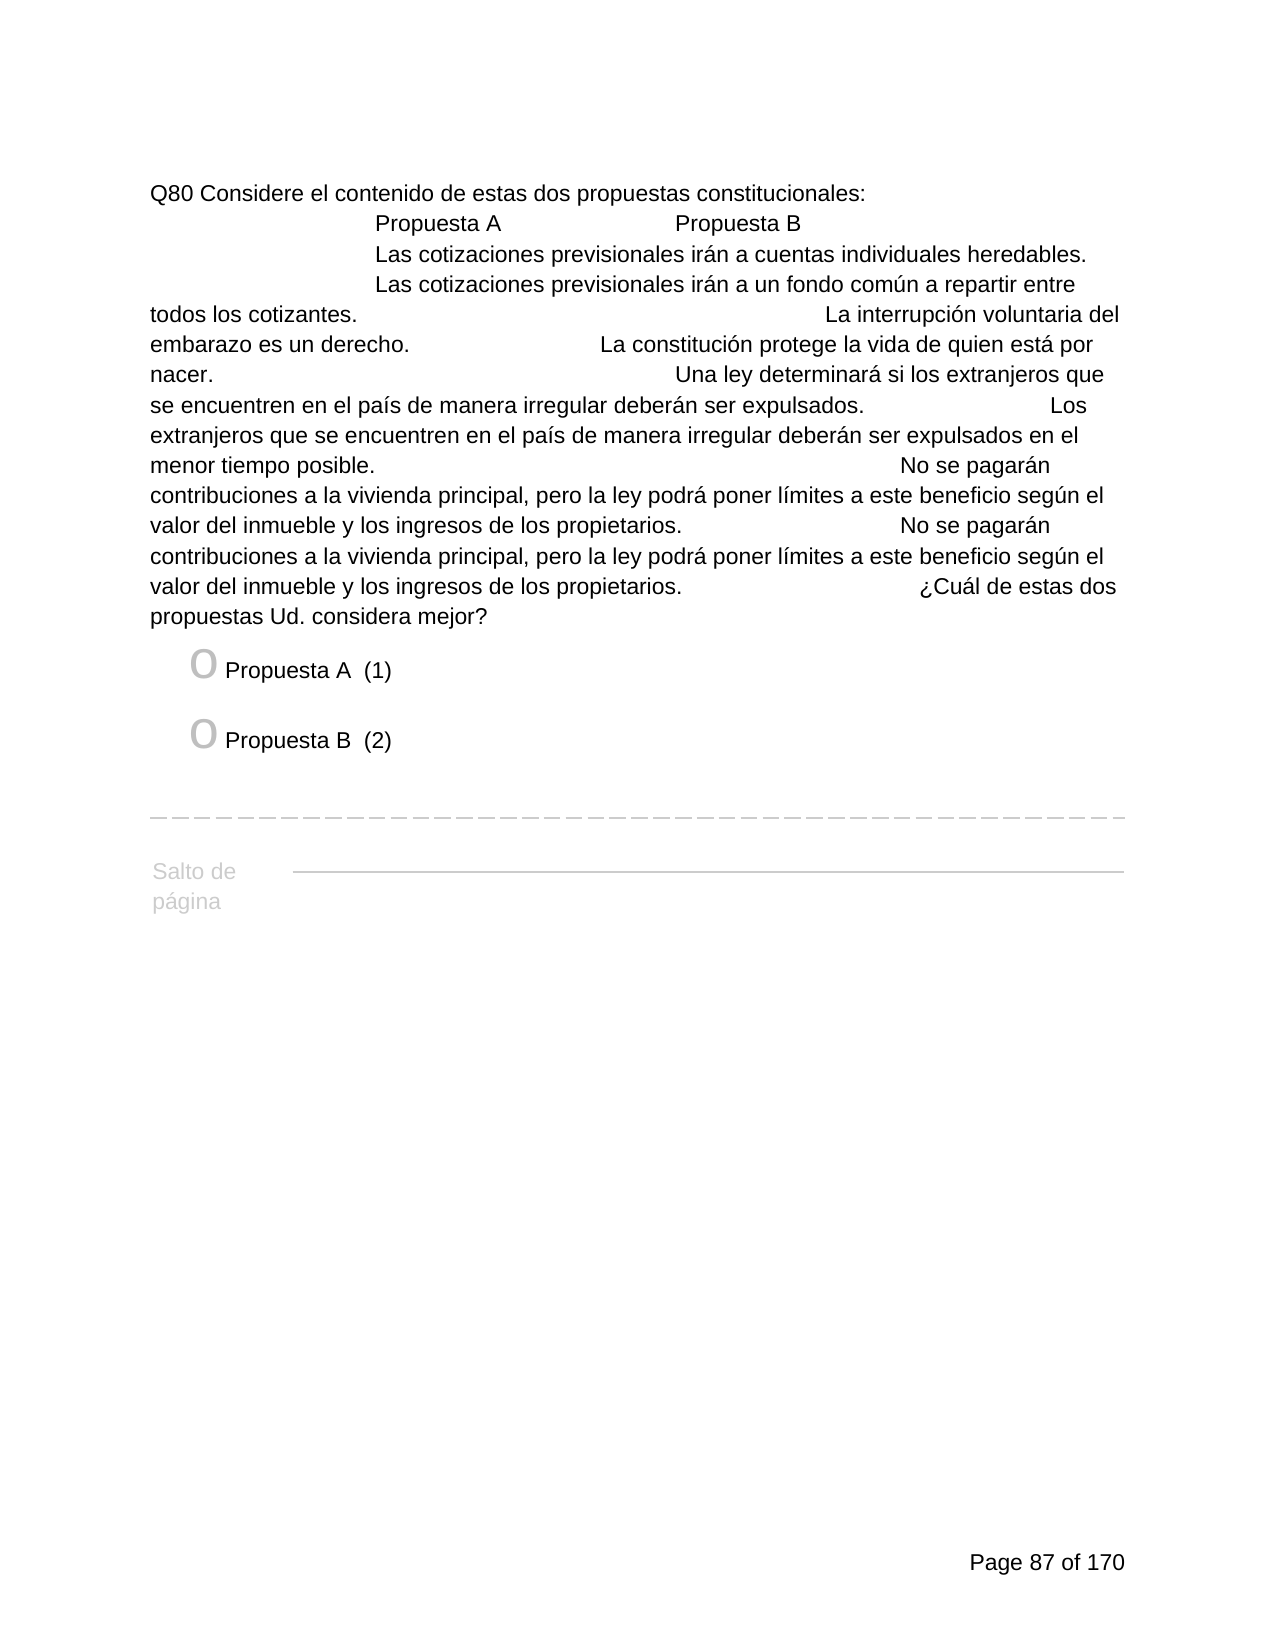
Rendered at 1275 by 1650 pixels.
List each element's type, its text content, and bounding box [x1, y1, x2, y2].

list Propuesta B (2) [187, 704, 1125, 765]
table_header [292, 858, 1125, 918]
text Q80 Considere el contenido de estas dos propuestas constitucionales: Propuesta A Propuesta B Las cotizaciones previsionales irán a cuentas individuales heredables. Las cotizaciones previsionales irán a un fondo común a repartir entre todos los cotizantes. La interrupción voluntaria del embarazo es un derecho. La constitución protege la vida de quien está por nacer. Una ley determinará si los extranjeros que se encuentren en el país de manera irregular deberán ser expulsados. Los extranjeros que se encuentren en el país de manera irregular deberán ser expulsados en el menor tiempo posible. No se pagarán contribuciones a la vivienda principal, pero la ley podrá poner límites a este beneficio según el valor del inmueble y los ingresos de los propietarios. No se pagarán contribuciones a la vivienda principal, pero la ley podrá poner límites a este beneficio según el valor del inmueble y los ingresos de los propietarios. ¿Cuál de estas dos propuestas Ud. considera mejor? [150, 180, 1125, 629]
table_header Salto de página [151, 858, 292, 918]
list Propuesta A (1) [187, 633, 1125, 695]
